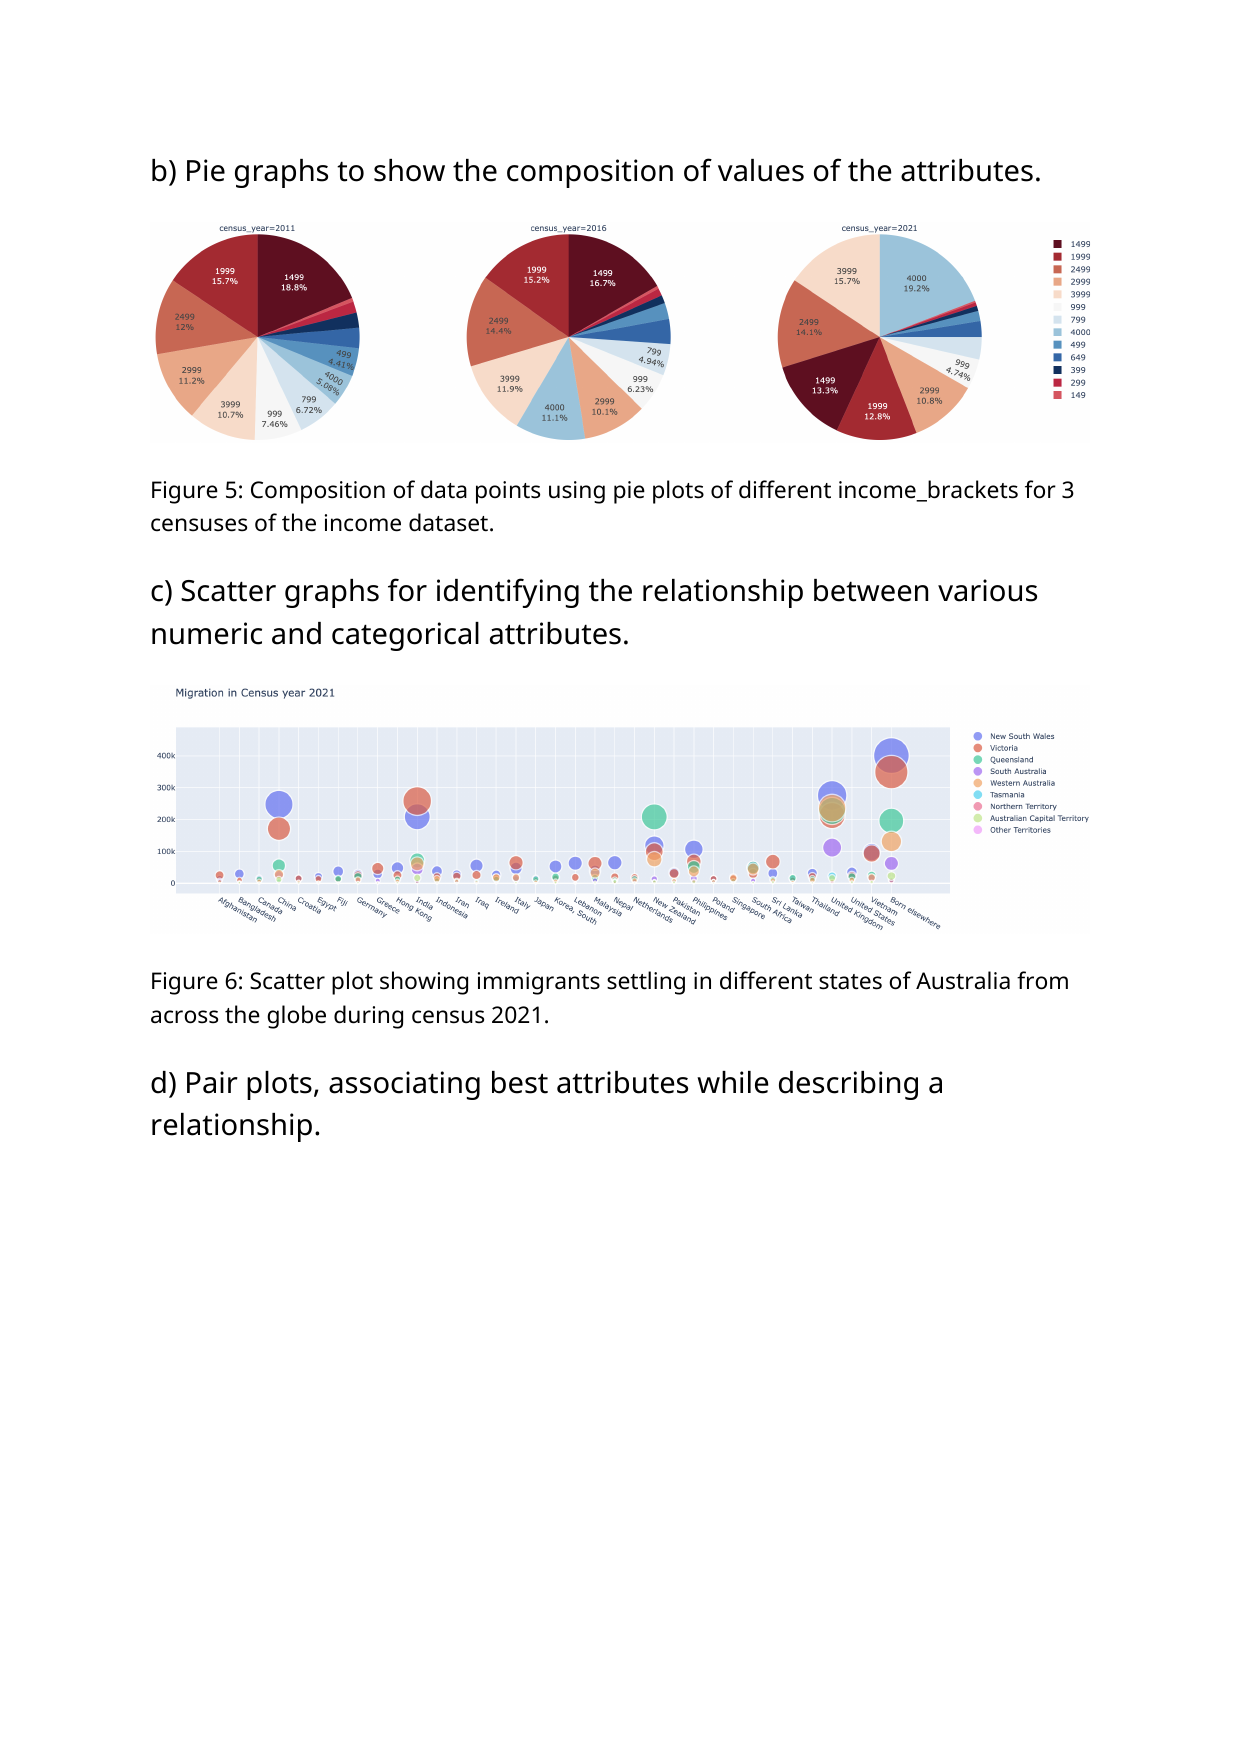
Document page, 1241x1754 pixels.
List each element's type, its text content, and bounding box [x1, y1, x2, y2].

text b) Pie graphs to show the composition of values of the attributes. [150, 150, 1090, 190]
text Figure 5: Composition of data points using pie plots of different income_brackets for 3 censuses of the income dataset. [150, 473, 1090, 538]
text Figure 6: Scatter plot showing immigrants settling in different states of Australia from across the globe during census 2021. [150, 965, 1090, 1030]
picture [150, 685, 1091, 934]
picture [150, 222, 1091, 443]
text d) Pair plots, associating best attributes while describing a relationship. [150, 1062, 1090, 1144]
text c) Scatter graphs for identifying the relationship between various numeric and categorical attributes. [150, 570, 1090, 653]
